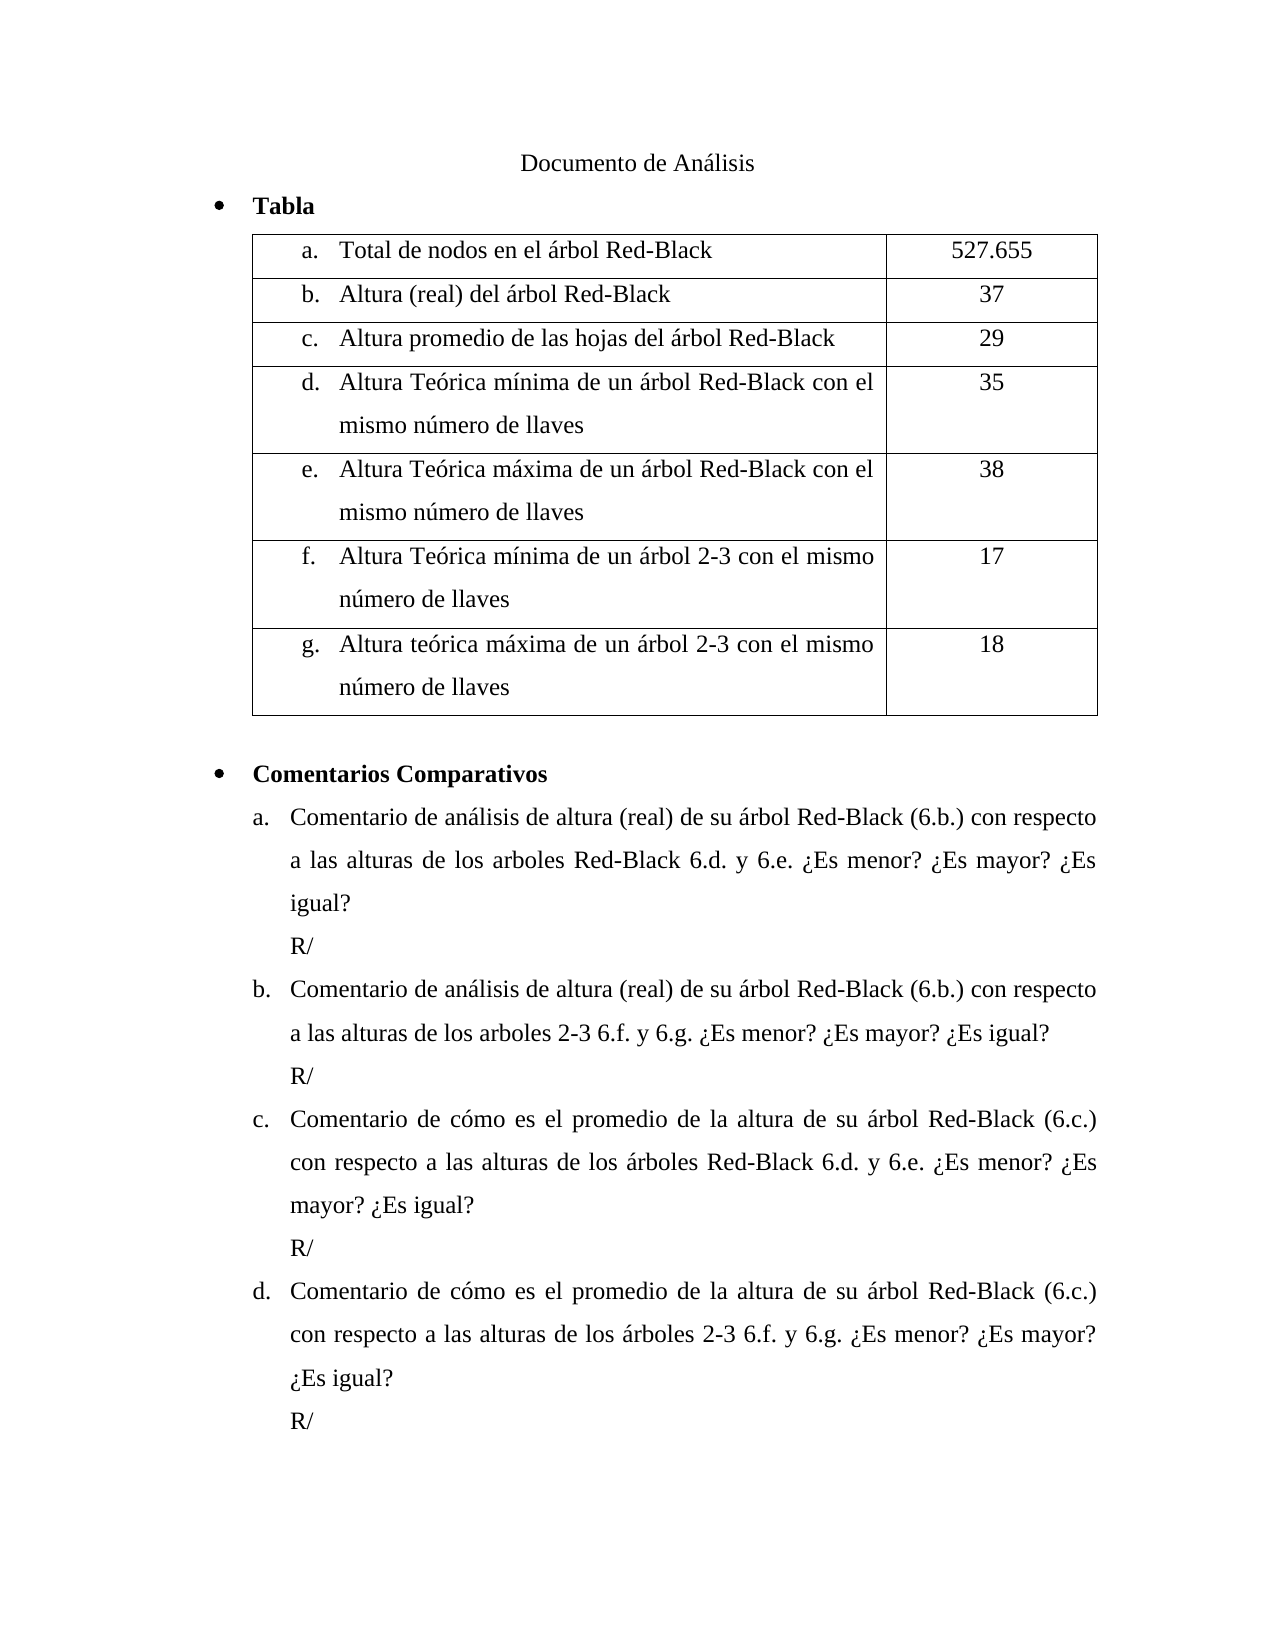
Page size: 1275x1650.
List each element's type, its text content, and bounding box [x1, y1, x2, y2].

table_cell Altura (real) del árbol Red-Black [253, 279, 886, 322]
list R/ [290, 1233, 1098, 1262]
list R/ [290, 931, 1098, 960]
list Comentarios Comparativos [215, 759, 1098, 788]
table_cell Altura teórica máxima de un árbol 2-3 con el mismo número de llaves [253, 629, 886, 715]
table_cell 17 [887, 541, 1097, 628]
text Documento de Análisis [177, 148, 1098, 176]
table_header 527.655 [887, 235, 1097, 278]
table_header Total de nodos en el árbol Red-Black [253, 235, 886, 278]
list R/ [290, 1406, 1098, 1434]
table_cell Altura Teórica mínima de un árbol Red-Black con el mismo número de llaves [253, 367, 886, 453]
table_cell 37 [887, 279, 1097, 322]
table_cell Altura Teórica mínima de un árbol 2-3 con el mismo número de llaves [253, 541, 886, 628]
list R/ [290, 1061, 1098, 1089]
list Comentario de análisis de altura (real) de su árbol Red-Black (6.b.) con respecto a las alturas de los arboles 2-3 6.f. y 6.g. ¿Es menor? ¿Es mayor? ¿Es igual? [252, 974, 1098, 1046]
list Comentario de análisis de altura (real) de su árbol Red-Black (6.b.) con respecto a las alturas de los arboles Red-Black 6.d. y 6.e. ¿Es menor? ¿Es mayor? ¿Es igual? [252, 802, 1098, 917]
table_cell Altura Teórica máxima de un árbol Red-Black con el mismo número de llaves [253, 454, 886, 540]
table_cell 35 [887, 367, 1097, 453]
table_cell 38 [887, 454, 1097, 540]
list Tabla [215, 191, 1098, 219]
table_cell 18 [887, 629, 1097, 715]
table_cell 29 [887, 323, 1097, 366]
table_cell Altura promedio de las hojas del árbol Red-Black [253, 323, 886, 366]
